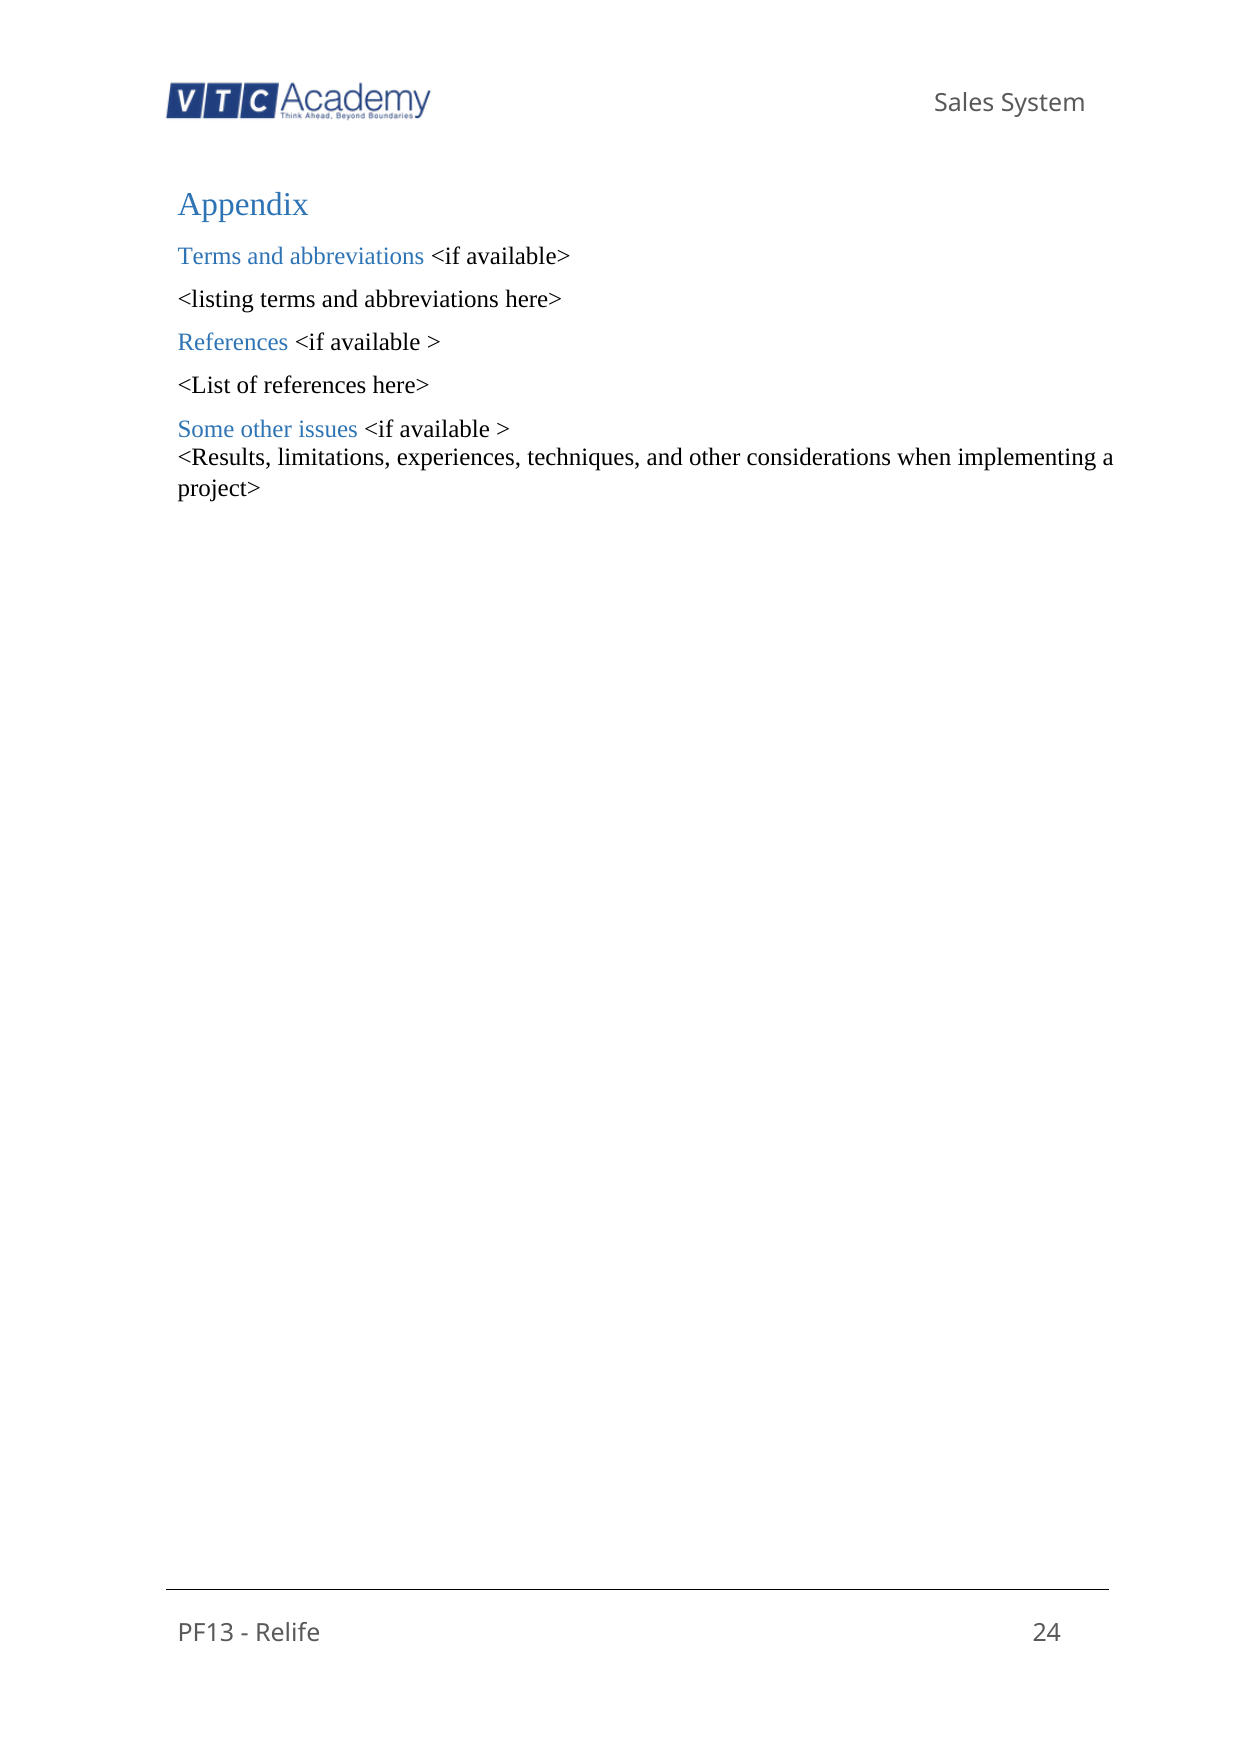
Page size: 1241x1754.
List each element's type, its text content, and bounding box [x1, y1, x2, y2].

text <List of references here> [177, 371, 1122, 399]
picture [157, 75, 440, 128]
text References <if available > [177, 327, 1122, 356]
text Some other issues <if available > [177, 414, 1122, 442]
text <Results, limitations, experiences, techniques, and other considerations when implementing a project> [177, 442, 1122, 502]
text Terms and abbreviations <if available> [177, 241, 1122, 270]
text <listing terms and abbreviations here> [177, 284, 1122, 313]
subtitle Appendix [177, 184, 1122, 222]
